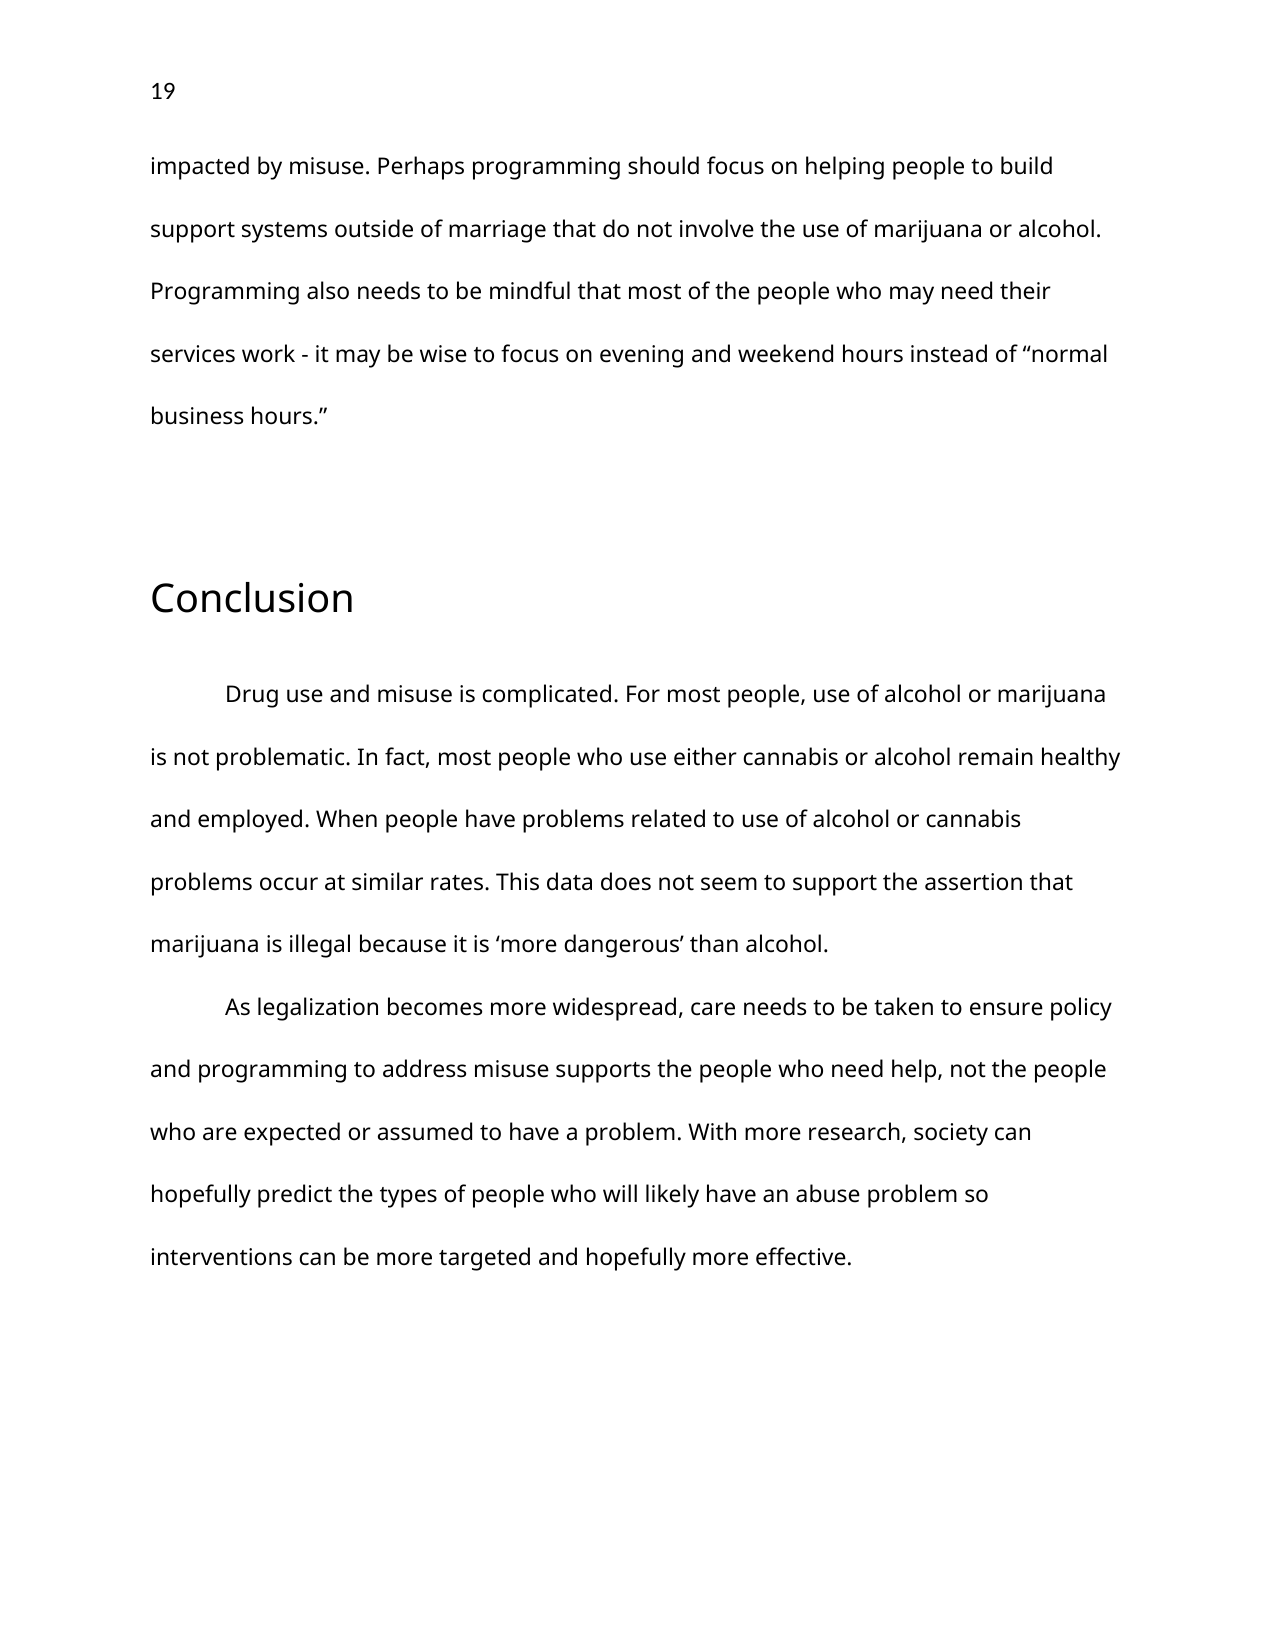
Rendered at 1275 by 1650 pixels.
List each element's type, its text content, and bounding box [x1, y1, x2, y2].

subtitle Drug use and misuse is complicated. For most people, use of alcohol or marijuana is not problematic. In fact, most people who use either cannabis or alcohol remain healthy and employed. When people have problems related to use of alcohol or cannabis problems occur at similar rates. This data does not seem to support the assertion that marijuana is illegal because it is ‘more dangerous’ than alcohol. [150, 678, 1125, 959]
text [150, 150, 1125, 431]
subtitle Conclusion [150, 570, 1125, 624]
text As legalization becomes more widespread, care needs to be taken to ensure policy and programming to address misuse supports the people who need help, not the people who are expected or assumed to have a problem. With more research, society can hopefully predict the types of people who will likely have an abuse problem so interventions can be more targeted and hopefully more effective. [150, 991, 1125, 1272]
